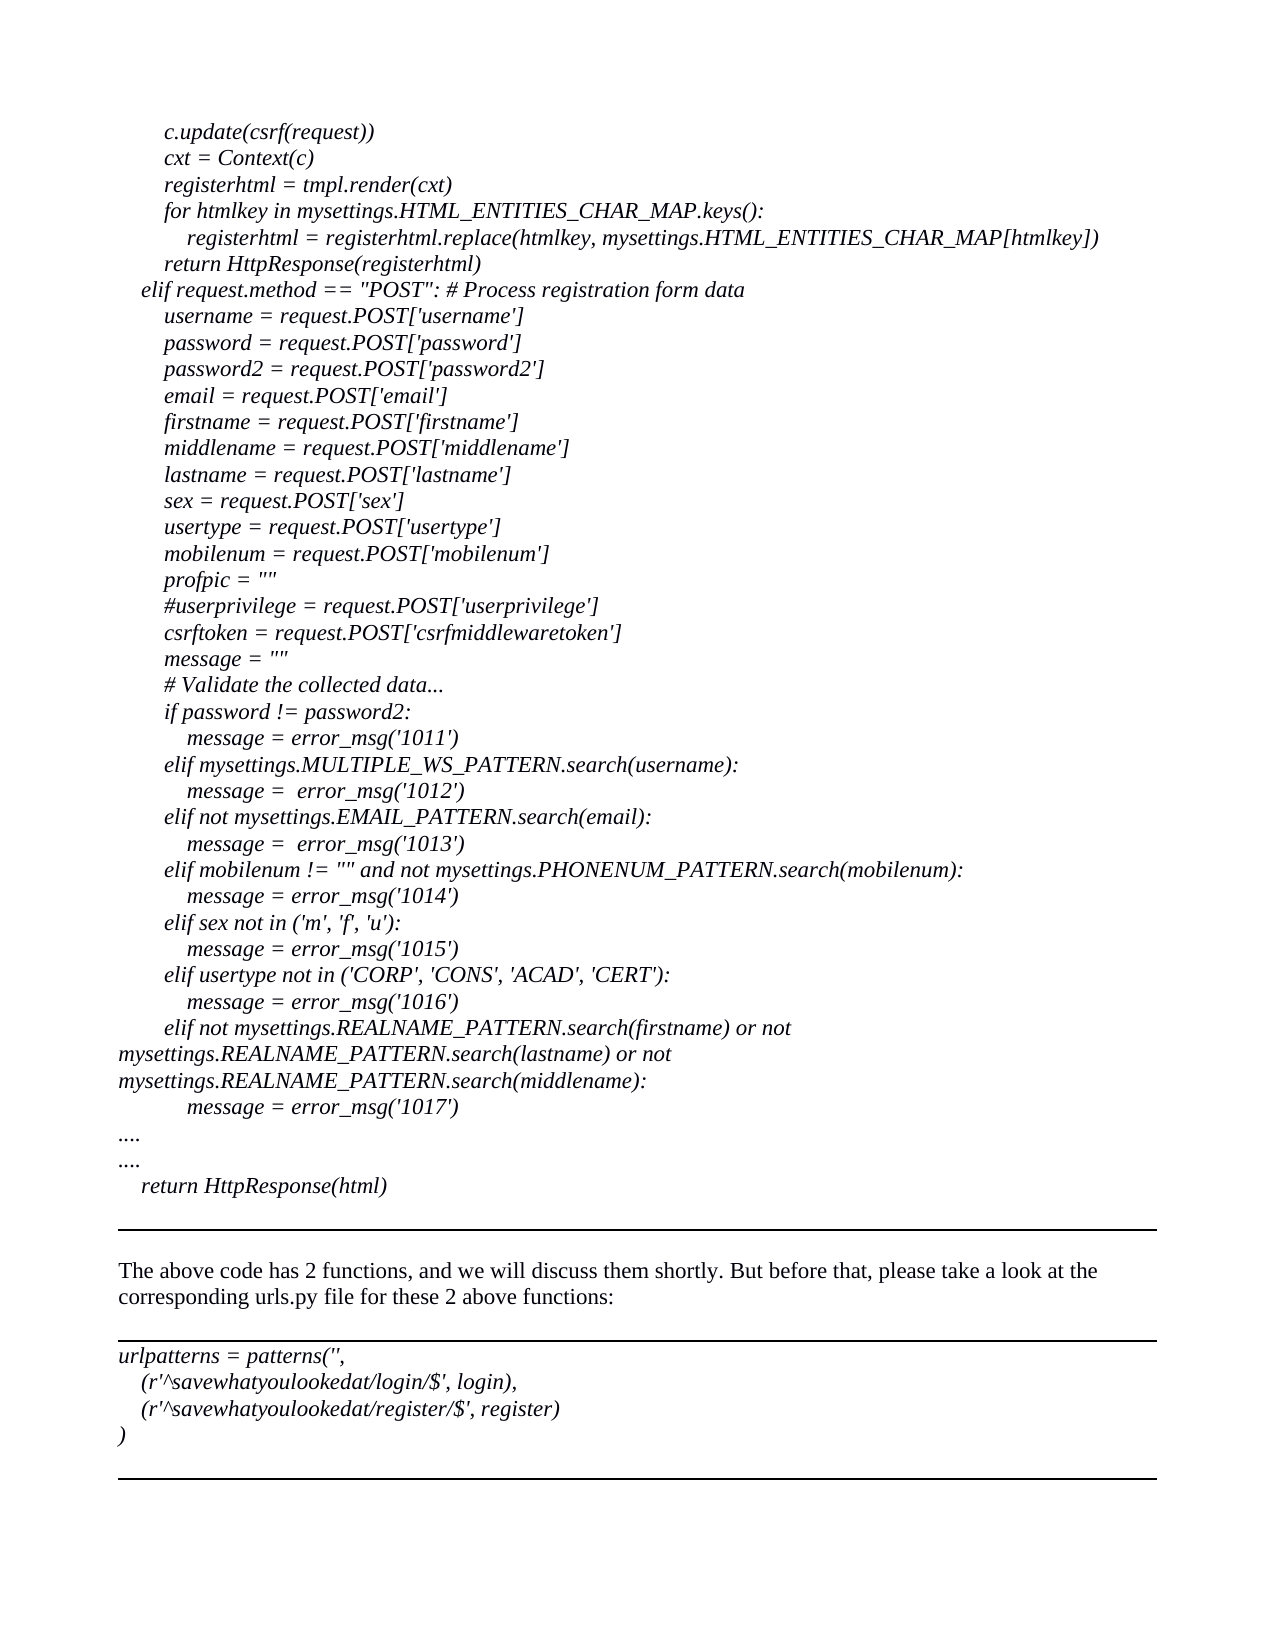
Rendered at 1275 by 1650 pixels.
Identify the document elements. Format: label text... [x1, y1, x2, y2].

text usertype = request.POST['usertype'] [118, 513, 1157, 540]
text email = request.POST['email'] [118, 382, 1157, 408]
text .... [118, 1146, 1157, 1172]
text return HttpResponse(html) [118, 1172, 1157, 1199]
text registerhtml = registerhtml.replace(htmlkey, mysettings.HTML_ENTITIES_CHAR_MAP[htmlkey]) [118, 223, 1157, 250]
text elif sex not in ('m', 'f', 'u'): [118, 909, 1157, 935]
text (r'^savewhatyoulookedat/register/$', register) [118, 1394, 1157, 1421]
text registerhtml = tmpl.render(cxt) [118, 171, 1157, 197]
text message = error_msg('1017') [118, 1093, 1157, 1119]
text elif mobilenum != "" and not mysettings.PHONENUM_PATTERN.search(mobilenum): [118, 856, 1157, 882]
text csrftoken = request.POST['csrfmiddlewaretoken'] [118, 619, 1157, 645]
text cxt = Context(c) [118, 144, 1157, 171]
text message = error_msg('1016') [118, 988, 1157, 1014]
text password = request.POST['password'] [118, 329, 1157, 355]
text middlename = request.POST['middlename'] [118, 434, 1157, 461]
text # Validate the collected data... [118, 672, 1157, 698]
text message = error_msg('1013') [118, 830, 1157, 856]
text if password != password2: [118, 698, 1157, 724]
text username = request.POST['username'] [118, 303, 1157, 329]
text password2 = request.POST['password2'] [118, 355, 1157, 382]
text (r'^savewhatyoulookedat/login/$', login), [118, 1368, 1157, 1394]
text #userprivilege = request.POST['userprivilege'] [118, 592, 1157, 619]
text ) [118, 1421, 1157, 1447]
text c.update(csrf(request)) [118, 118, 1157, 144]
text firstname = request.POST['firstname'] [118, 408, 1157, 434]
text .... [118, 1119, 1157, 1146]
text elif request.method == "POST": # Process registration form data [118, 276, 1157, 303]
text mobilenum = request.POST['mobilenum'] [118, 540, 1157, 566]
text elif not mysettings.EMAIL_PATTERN.search(email): [118, 803, 1157, 830]
text message = error_msg('1015') [118, 935, 1157, 961]
text elif mysettings.MULTIPLE_WS_PATTERN.search(username): [118, 751, 1157, 777]
text urlpatterns = patterns('', [118, 1342, 1157, 1368]
text The above code has 2 functions, and we will discuss them shortly. But before that, please take a look at the corresponding urls.py file for these 2 above functions: [118, 1257, 1157, 1310]
text elif usertype not in ('CORP', 'CONS', 'ACAD', 'CERT'): [118, 961, 1157, 988]
text message = "" [118, 645, 1157, 672]
text profpic = "" [118, 566, 1157, 592]
text return HttpResponse(registerhtml) [118, 250, 1157, 276]
text message = error_msg('1012') [118, 777, 1157, 803]
text lastname = request.POST['lastname'] [118, 461, 1157, 487]
text for htmlkey in mysettings.HTML_ENTITIES_CHAR_MAP.keys(): [118, 197, 1157, 223]
text message = error_msg('1011') [118, 724, 1157, 751]
text elif not mysettings.REALNAME_PATTERN.search(firstname) or not mysettings.REALNAME_PATTERN.search(lastname) or not mysettings.REALNAME_PATTERN.search(middlename): [118, 1014, 1157, 1093]
text message = error_msg('1014') [118, 882, 1157, 909]
text sex = request.POST['sex'] [118, 487, 1157, 513]
